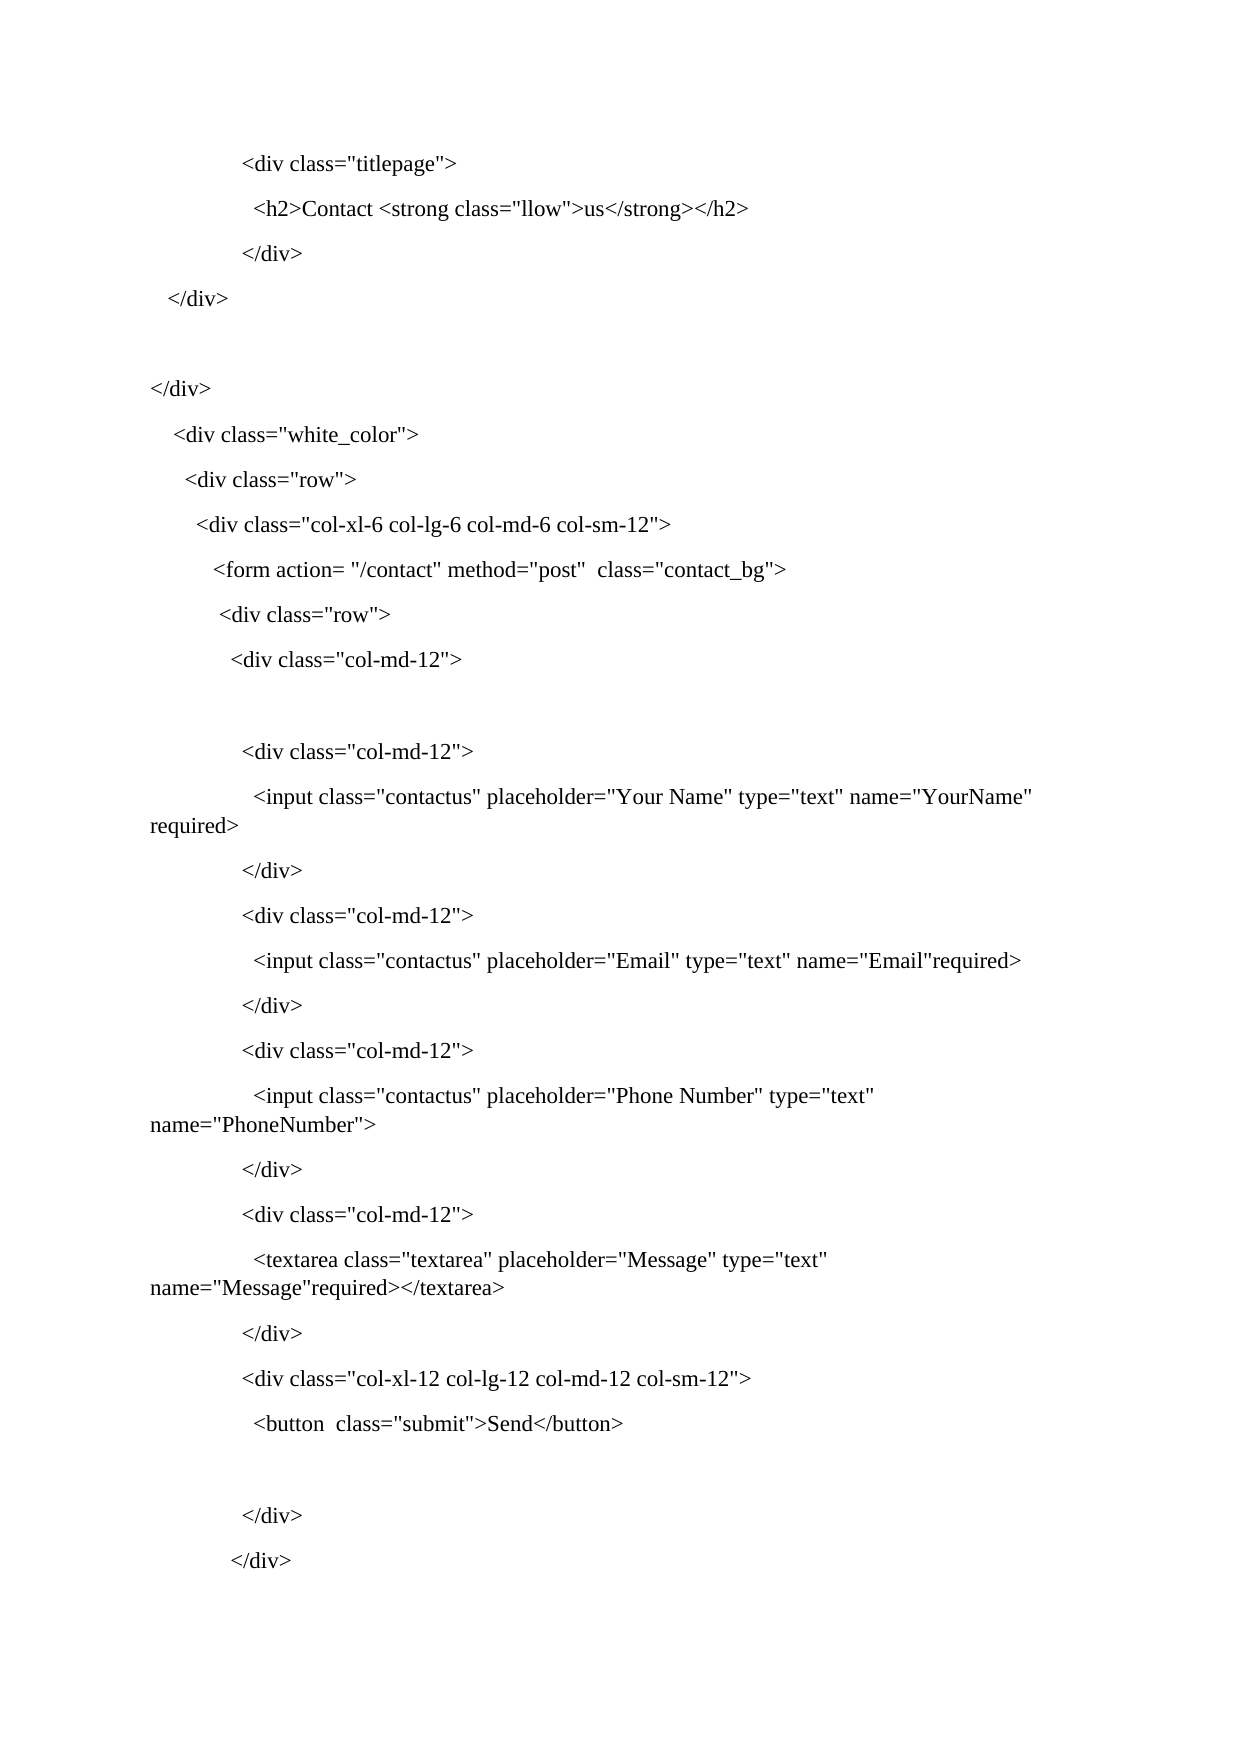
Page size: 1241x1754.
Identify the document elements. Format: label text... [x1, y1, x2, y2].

text <div class="row"> [150, 601, 1090, 627]
text <button class="submit">Send</button> [150, 1410, 1090, 1436]
text <div class="col-md-12"> [150, 902, 1090, 928]
text <input class="contactus" placeholder="Email" type="text" name="Email"required> [150, 947, 1090, 973]
text <div class="col-md-12"> [150, 646, 1090, 672]
text </div> [150, 857, 1090, 883]
text <div class="col-md-12"> [150, 1201, 1090, 1227]
text <div class="col-xl-12 col-lg-12 col-md-12 col-sm-12"> [150, 1365, 1090, 1391]
text <input class="contactus" placeholder="Phone Number" type="text" name="PhoneNumber"> [150, 1082, 1090, 1137]
text <div class="white_color"> [150, 421, 1090, 447]
text <textarea class="textarea" placeholder="Message" type="text" name="Message"required></textarea> [150, 1246, 1090, 1301]
text </div> [150, 1156, 1090, 1182]
text </div> [150, 992, 1090, 1018]
text </div> [150, 240, 1090, 267]
text </div> [150, 1319, 1090, 1346]
text <div class="col-md-12"> [150, 1037, 1090, 1063]
text <div class="col-xl-6 col-lg-6 col-md-6 col-sm-12"> [150, 511, 1090, 537]
text <div class="titlepage"> [150, 150, 1090, 176]
text </div> [150, 285, 1090, 312]
text <h2>Contact <strong class="llow">us</strong></h2> [150, 195, 1090, 221]
text <input class="contactus" placeholder="Your Name" type="text" name="YourName" required> [150, 783, 1090, 838]
text <form action= "/contact" method="post" class="contact_bg"> [150, 556, 1090, 582]
text </div> [150, 1547, 1090, 1573]
text <div class="row"> [150, 466, 1090, 492]
text </div> [150, 376, 1090, 402]
text </div> [150, 1502, 1090, 1528]
text <div class="col-md-12"> [150, 738, 1090, 764]
